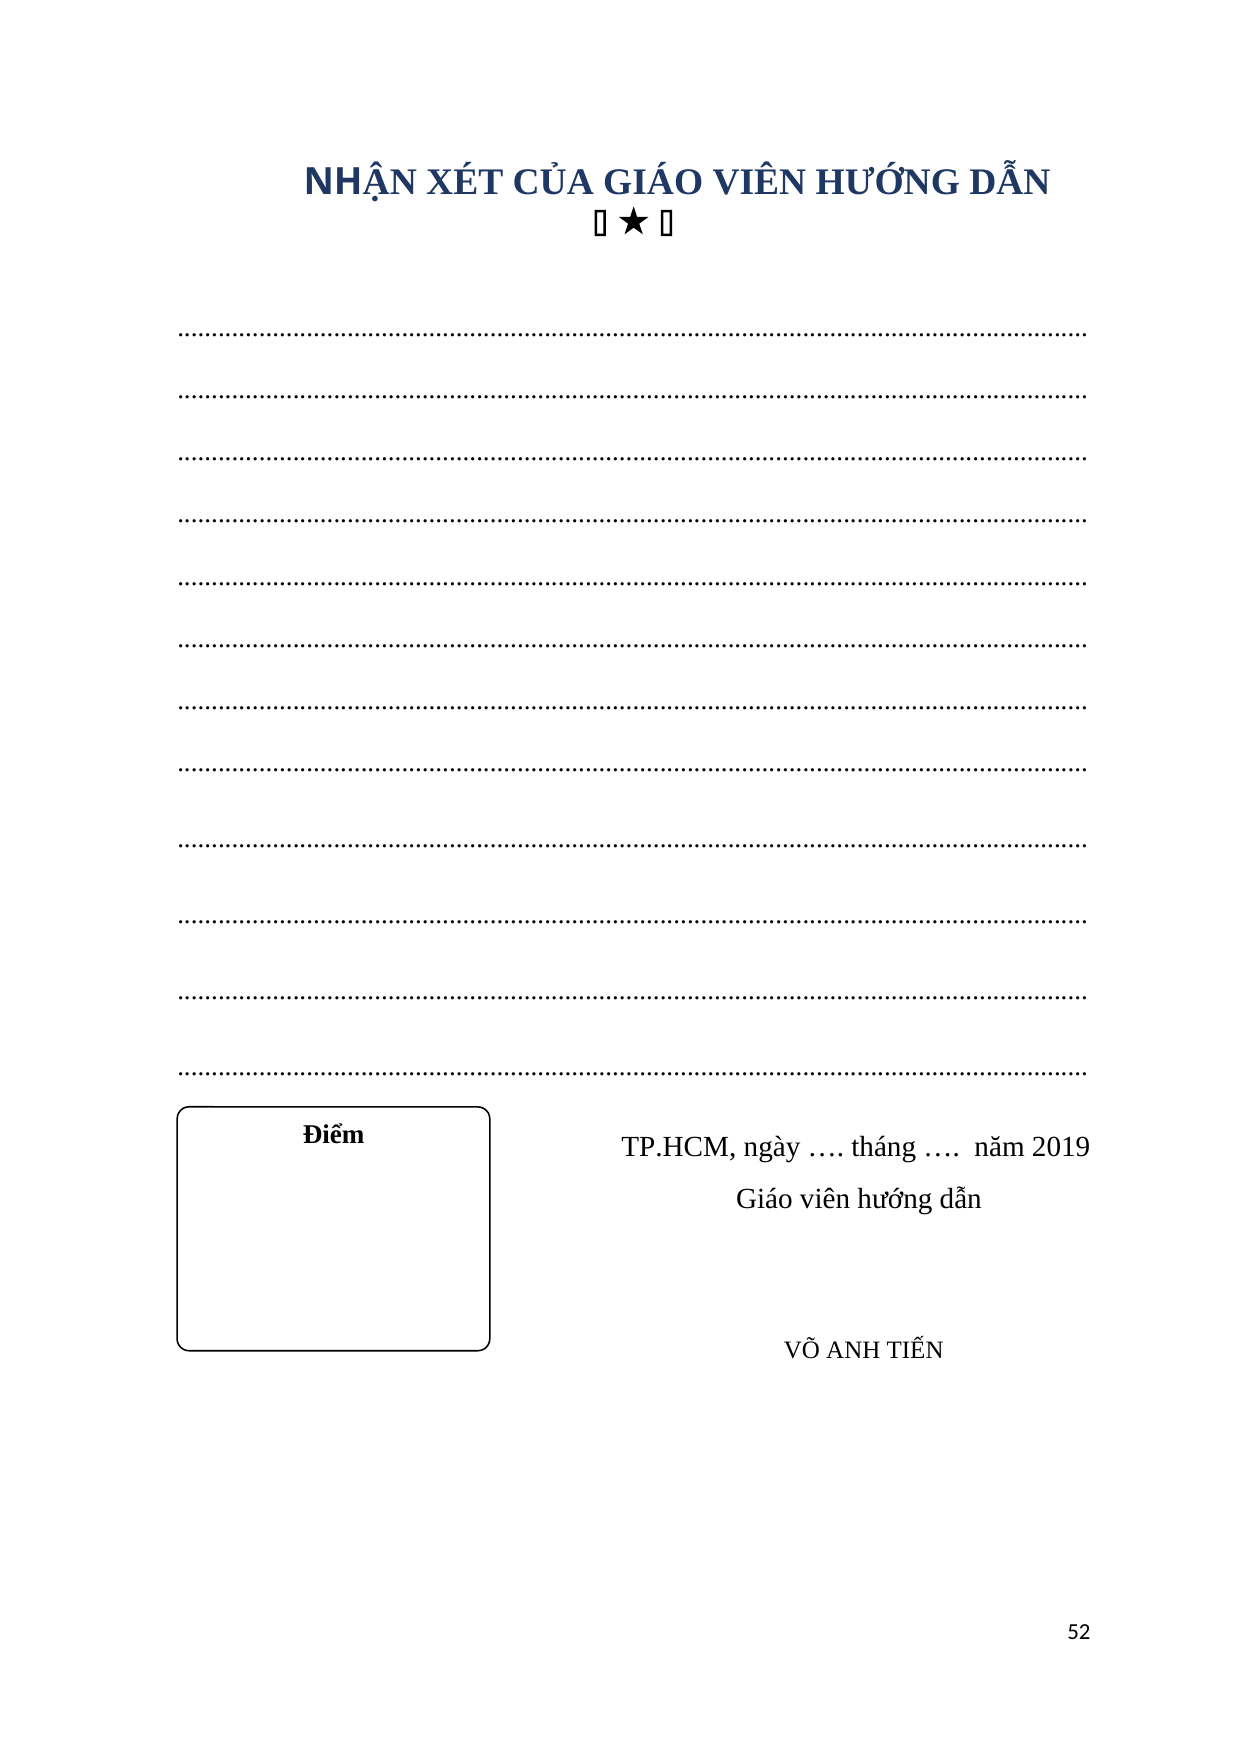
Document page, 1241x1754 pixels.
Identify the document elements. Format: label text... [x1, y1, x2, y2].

text VÕ ANH TIẾN [177, 1335, 1090, 1363]
text Giáo viên hướng dẫn [627, 1182, 1090, 1215]
subtitle NHẬN XÉT CỦA GIÁO VIÊN HƯỚNG DẪN [228, 154, 1090, 205]
text TP.HCM, ngày …. tháng …. năm 2019 [491, 1129, 1090, 1162]
